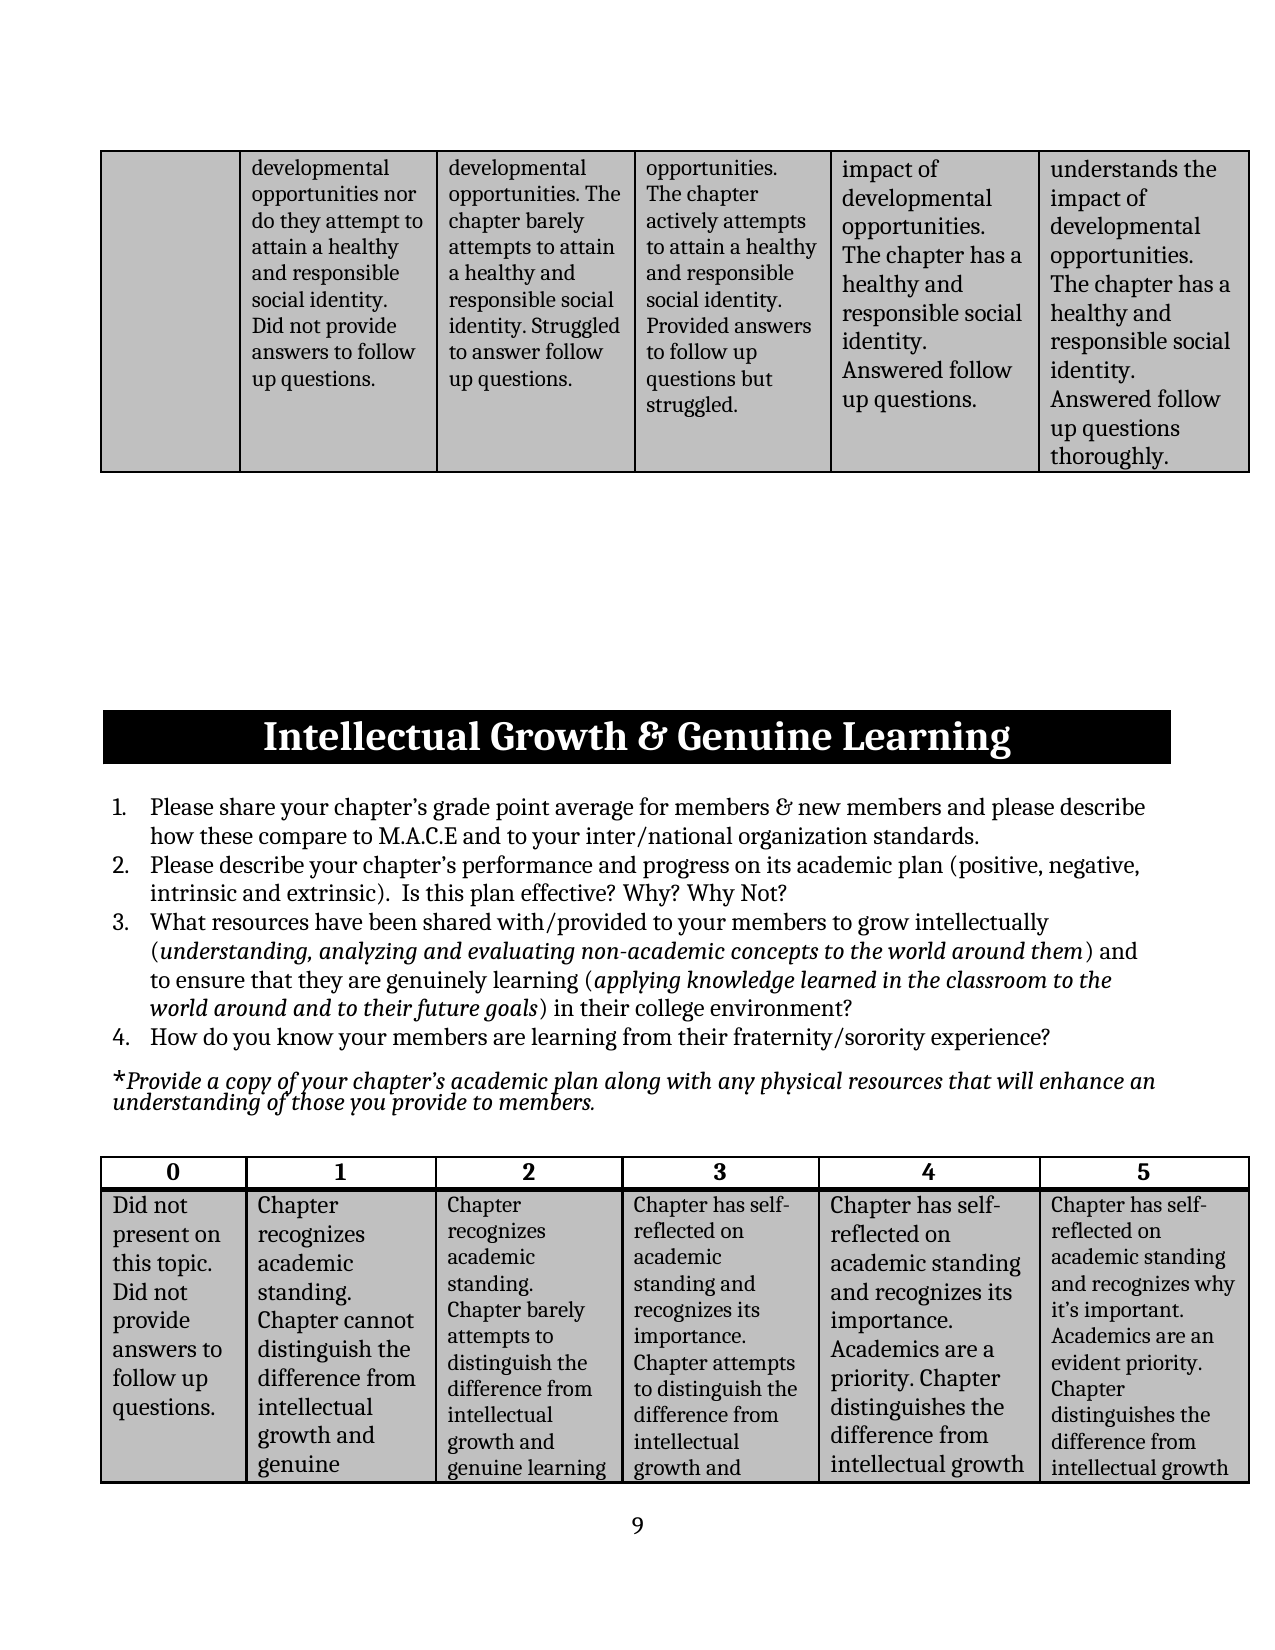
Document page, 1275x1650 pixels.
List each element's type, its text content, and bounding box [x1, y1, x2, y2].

table_header 3 [624, 1158, 818, 1187]
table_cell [438, 152, 634, 471]
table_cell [636, 152, 830, 471]
text Intellectual Growth & Genuine Learning [104, 711, 1170, 763]
text *Provide a copy of your chapter’s academic plan along with any physical resources that will enhance an understanding of those you provide to members. [280, 1073, 1161, 1114]
list Please share your chapter’s grade point average for members & new members and please describe how these compare to M.A.C.E and to your inter/national organization standards. [112, 793, 1161, 851]
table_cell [624, 1192, 818, 1481]
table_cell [102, 1192, 245, 1481]
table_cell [248, 1192, 435, 1481]
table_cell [1040, 152, 1248, 471]
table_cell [102, 152, 239, 471]
list Please describe your chapter’s performance and progress on its academic plan (positive, negative, intrinsic and extrinsic). Is this plan effective? Why? Why Not? [112, 851, 1161, 908]
table_header 4 [820, 1158, 1039, 1187]
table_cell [832, 152, 1038, 471]
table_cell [820, 1192, 1039, 1481]
list How do you know your members are learning from their fraternity/sorority experience? [112, 1023, 1161, 1052]
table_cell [437, 1192, 621, 1481]
table_header 2 [437, 1158, 621, 1187]
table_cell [241, 152, 436, 471]
list What resources have been shared with/provided to your members to grow intellectually (understanding, analyzing and evaluating non-academic concepts to the world around them) and to ensure that they are genuinely learning (applying knowledge learned in the classroom to the world around and to their future goals) in their college environment? [112, 908, 1161, 1023]
table_header 1 [248, 1158, 435, 1187]
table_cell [1041, 1192, 1248, 1481]
table_header 0 [102, 1158, 245, 1187]
table_header 5 [1041, 1158, 1248, 1187]
